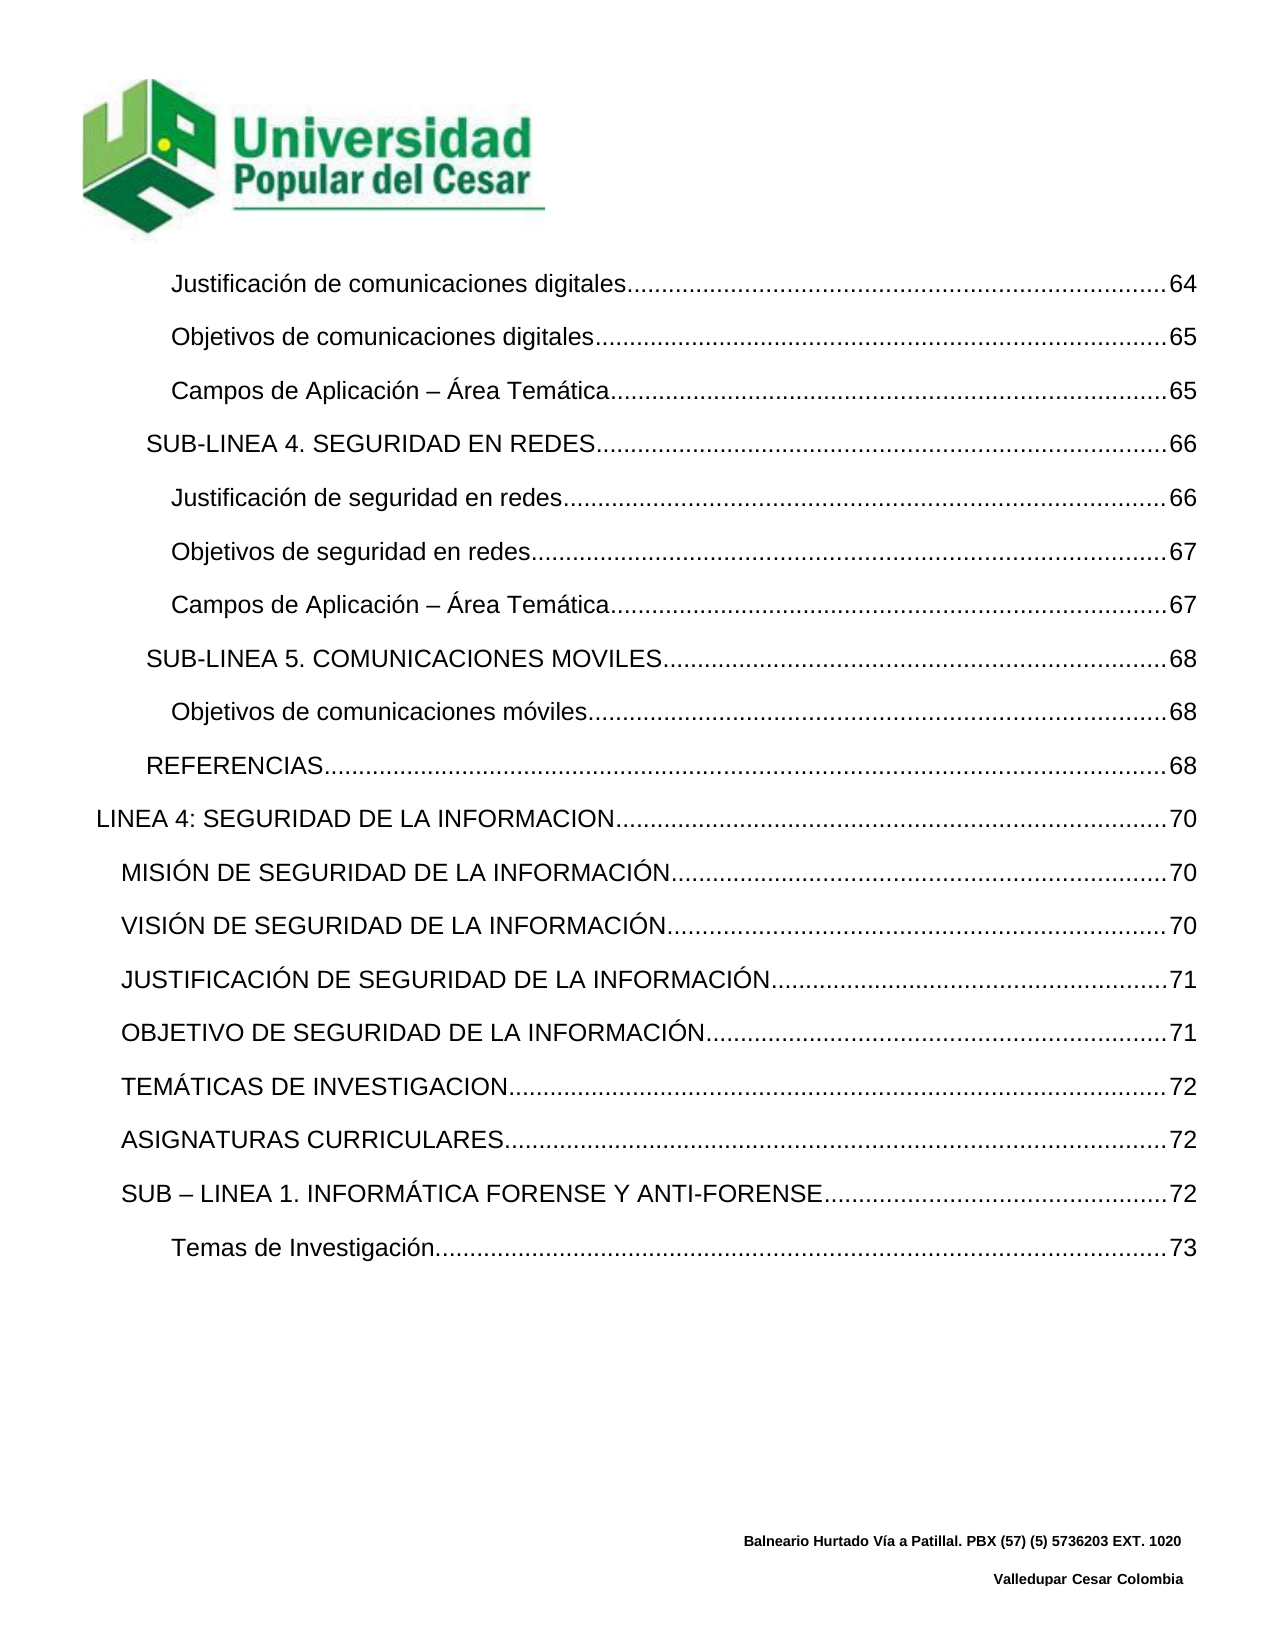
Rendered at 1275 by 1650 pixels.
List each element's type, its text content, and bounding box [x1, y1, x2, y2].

text Temas de Investigación. 73 [171, 1232, 1198, 1261]
text VISIÓN DE SEGURIDAD DE LA INFORMACIÓN 70 [121, 911, 1198, 940]
text Objetivos de seguridad en redes 67 [171, 536, 1198, 565]
text LINEA 4: SEGURIDAD DE LA INFORMACION 70 [96, 804, 1198, 833]
picture [82, 79, 546, 244]
text Justificación de seguridad en redes 66 [171, 483, 1198, 512]
text Campos de Aplicación – Área Temática 65 [171, 376, 1198, 404]
text ASIGNATURAS CURRICULARES 72 [121, 1125, 1198, 1154]
text SUB-LINEA 4. SEGURIDAD EN REDES 66 [146, 429, 1198, 458]
text Objetivos de comunicaciones digitales 65 [171, 322, 1198, 351]
text SUB – LINEA 1. INFORMÁTICA FORENSE Y ANTI-FORENSE 72 [121, 1179, 1198, 1208]
text Justificación de comunicaciones digitales 64 [171, 269, 1198, 297]
text JUSTIFICACIÓN DE SEGURIDAD DE LA INFORMACIÓN 71 [121, 965, 1198, 993]
text REFERENCIAS 68 [146, 751, 1198, 779]
text MISIÓN DE SEGURIDAD DE LA INFORMACIÓN 70 [121, 858, 1198, 886]
text Campos de Aplicación – Área Temática 67 [171, 590, 1198, 619]
text SUB-LINEA 5. COMUNICACIONES MOVILES 68 [146, 643, 1198, 672]
text OBJETIVO DE SEGURIDAD DE LA INFORMACIÓN 71 [121, 1018, 1198, 1047]
text TEMÁTICAS DE INVESTIGACION 72 [121, 1072, 1198, 1101]
text Objetivos de comunicaciones móviles 68 [171, 697, 1198, 726]
